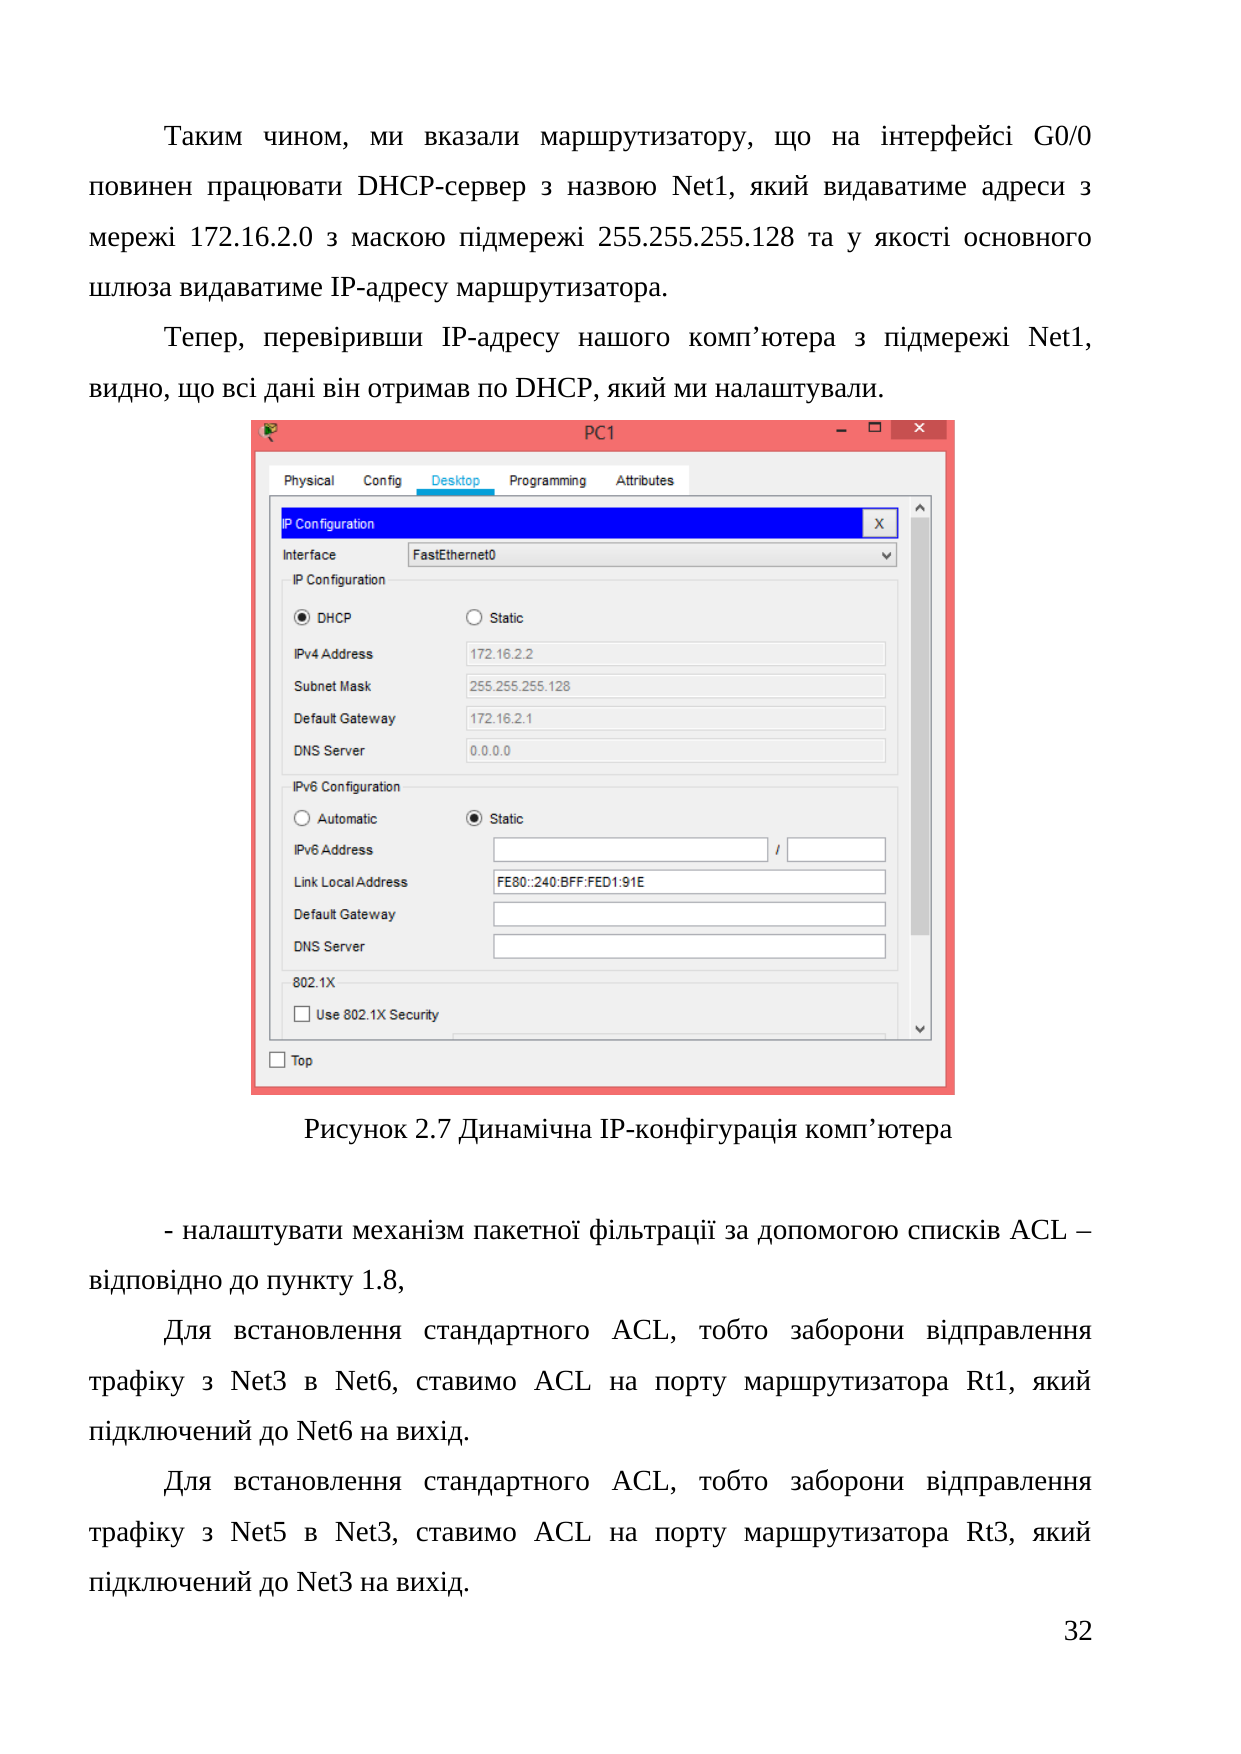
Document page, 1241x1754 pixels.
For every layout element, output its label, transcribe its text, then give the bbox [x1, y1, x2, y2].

text Тепер, перевіривши IP-адресу нашого комп’ютера з підмережі Net1, видно, що всі дані він отримав по DHCP, який ми налаштували. [89, 319, 1092, 403]
text Для встановлення стандартного ACL, тобто заборони відправлення трафіку з Net3 в Net6, ставимо ACL на порту маршрутизатора Rt1, який підключений до Net6 на вихід. [89, 1312, 1092, 1447]
text Рисунок 2.7 Динамічна IP-конфігурація комп’ютера [89, 1111, 1092, 1145]
text Для встановлення стандартного ACL, тобто заборони відправлення трафіку з Net5 в Net3, ставимо ACL на порту маршрутизатора Rt3, який підключений до Net3 на вихід. [89, 1463, 1092, 1598]
text Таким чином, ми вказали маршрутизатору, що на інтерфейсі G0/0 повинен працювати DHCP-сервер з назвою Net1, який видаватиме адреси з мережі 172.16.2.0 з маскою підмережі 255.255.255.128 та у якості основного шлюза видаватиме IP-адресу маршрутизатора. [89, 118, 1092, 303]
text - налаштувати механізм пакетної фільтрації за допомогою списків ACL – відповідно до пункту 1.8, [89, 1212, 1092, 1296]
picture [251, 420, 955, 1095]
